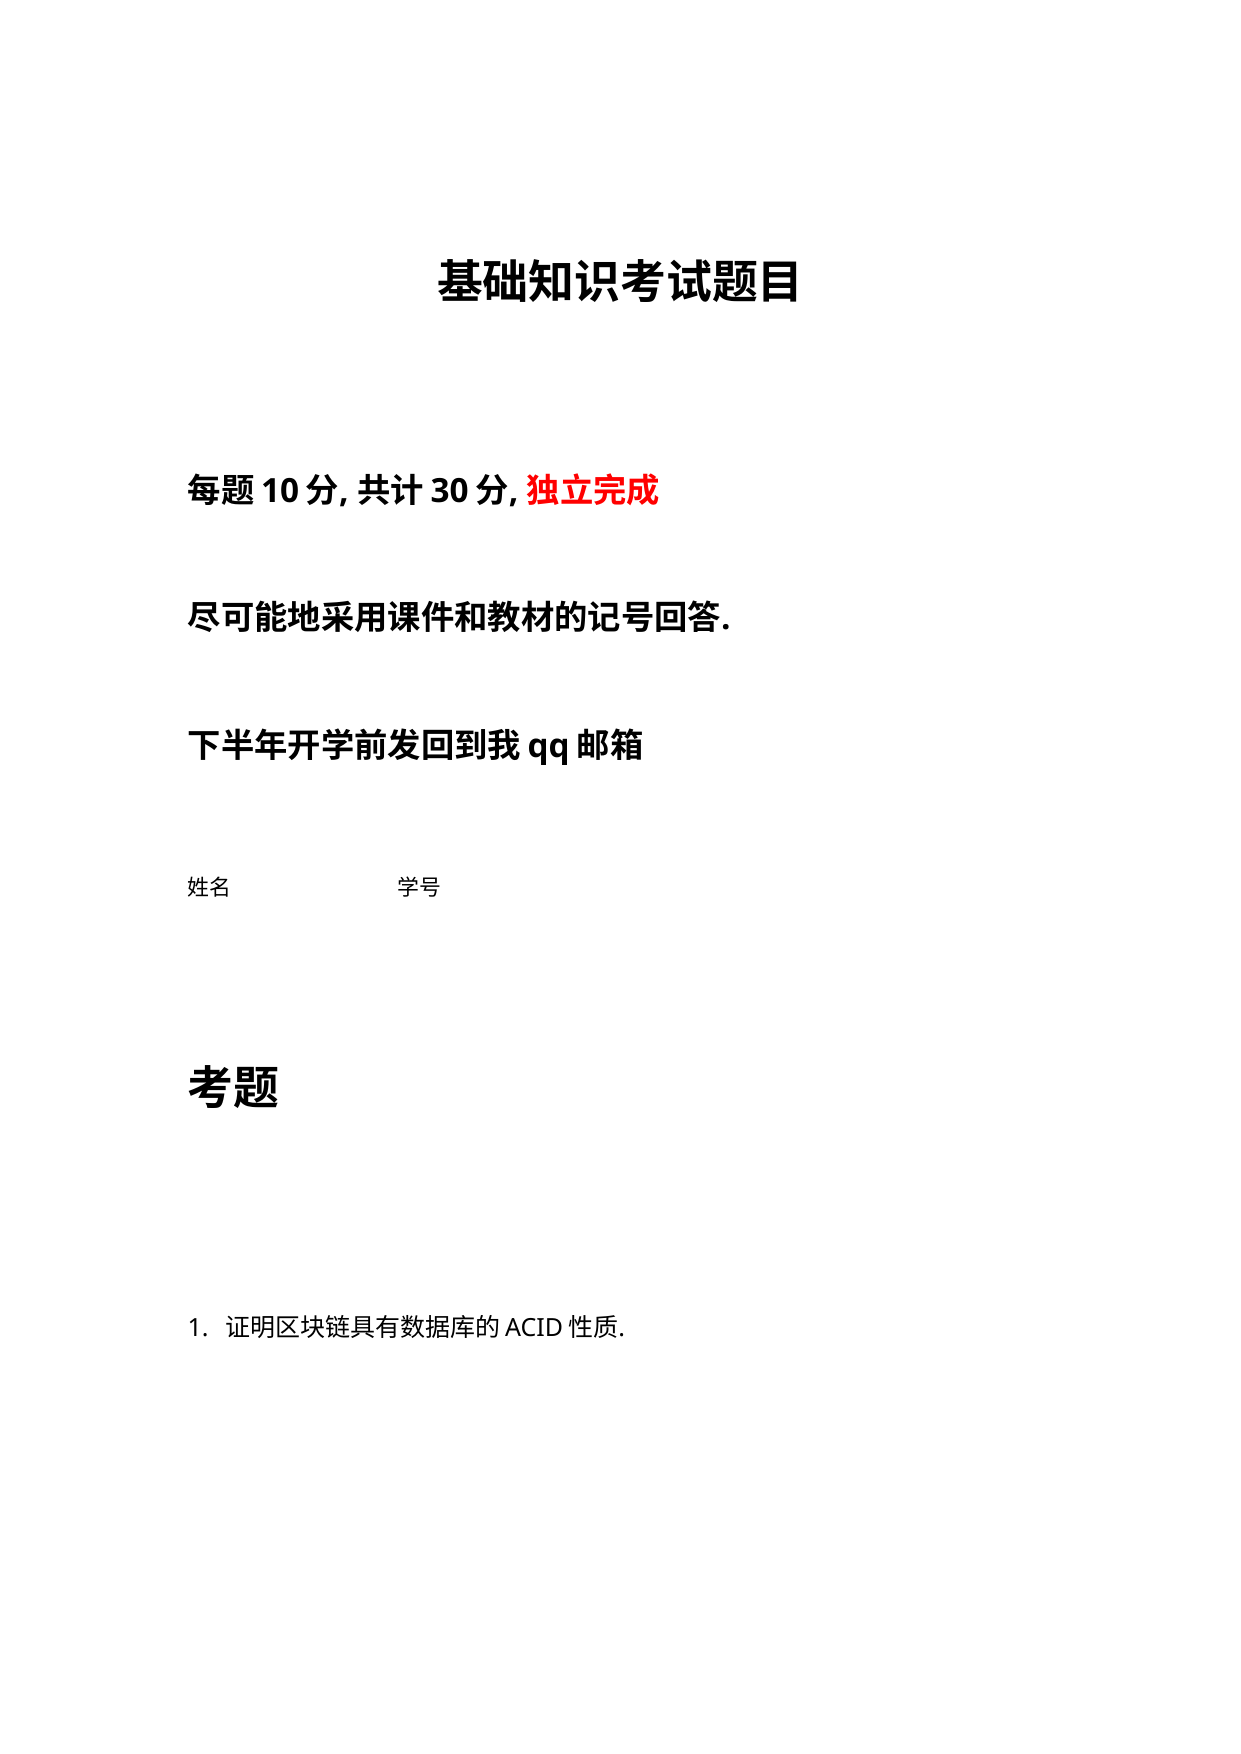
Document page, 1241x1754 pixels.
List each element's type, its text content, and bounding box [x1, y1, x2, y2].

subtitle 下半年开学前发回到我qq邮箱 [187, 710, 1053, 775]
subtitle 考题 [187, 1035, 1053, 1133]
subtitle 每题10分, 共计30分, 独立完成 [187, 455, 1053, 520]
subtitle 基础知识考试题目 [187, 230, 1053, 327]
list 证明区块链具有数据库的ACID性质. [187, 1293, 1053, 1358]
text 姓名 学号 [187, 870, 1053, 902]
subtitle 尽可能地采用课件和教材的记号回答. [187, 583, 1053, 648]
